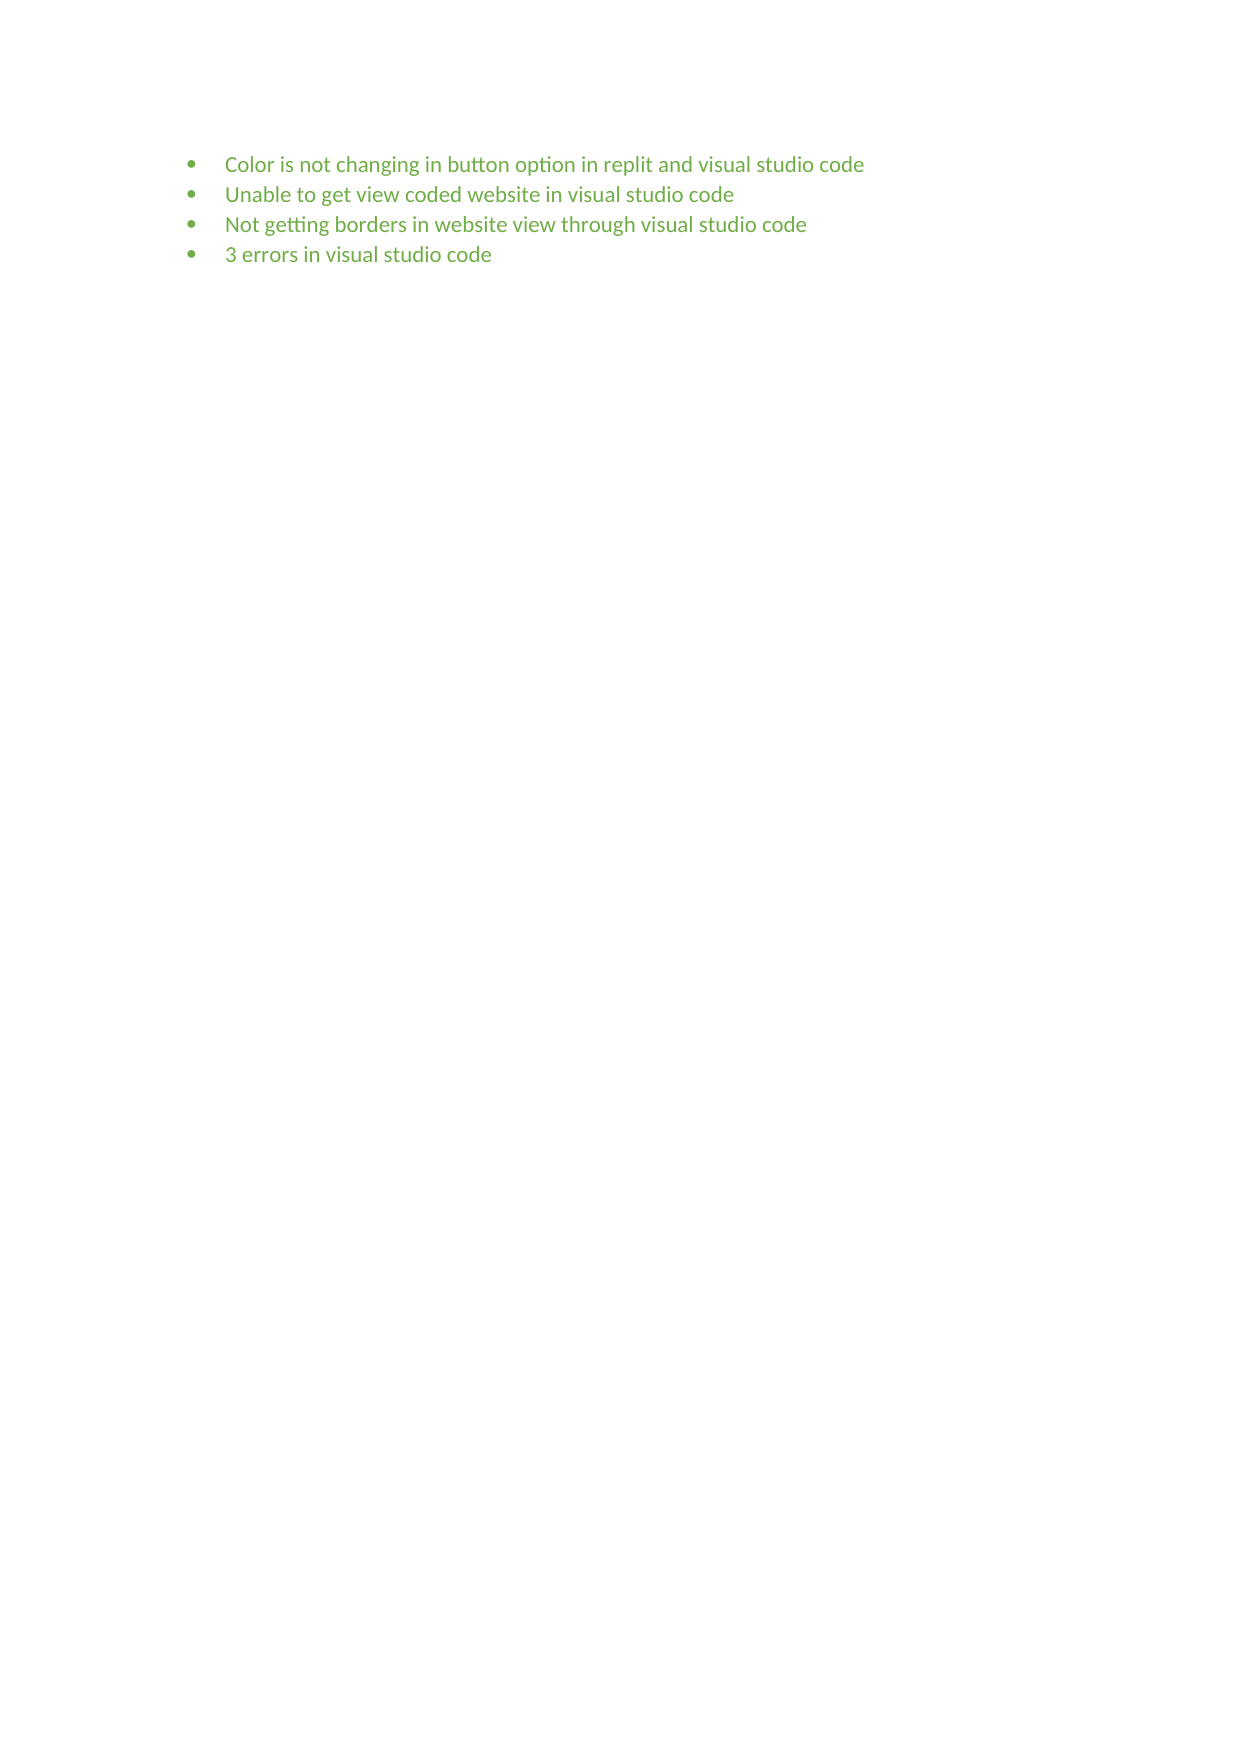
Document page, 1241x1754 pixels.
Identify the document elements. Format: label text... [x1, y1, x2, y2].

list Not getting borders in website view through visual studio code [187, 210, 1090, 238]
list 3 errors in visual studio code [187, 241, 1090, 269]
list Color is not changing in button option in replit and visual studio code [187, 150, 1090, 178]
list Unable to get view coded website in visual studio code [187, 180, 1090, 208]
